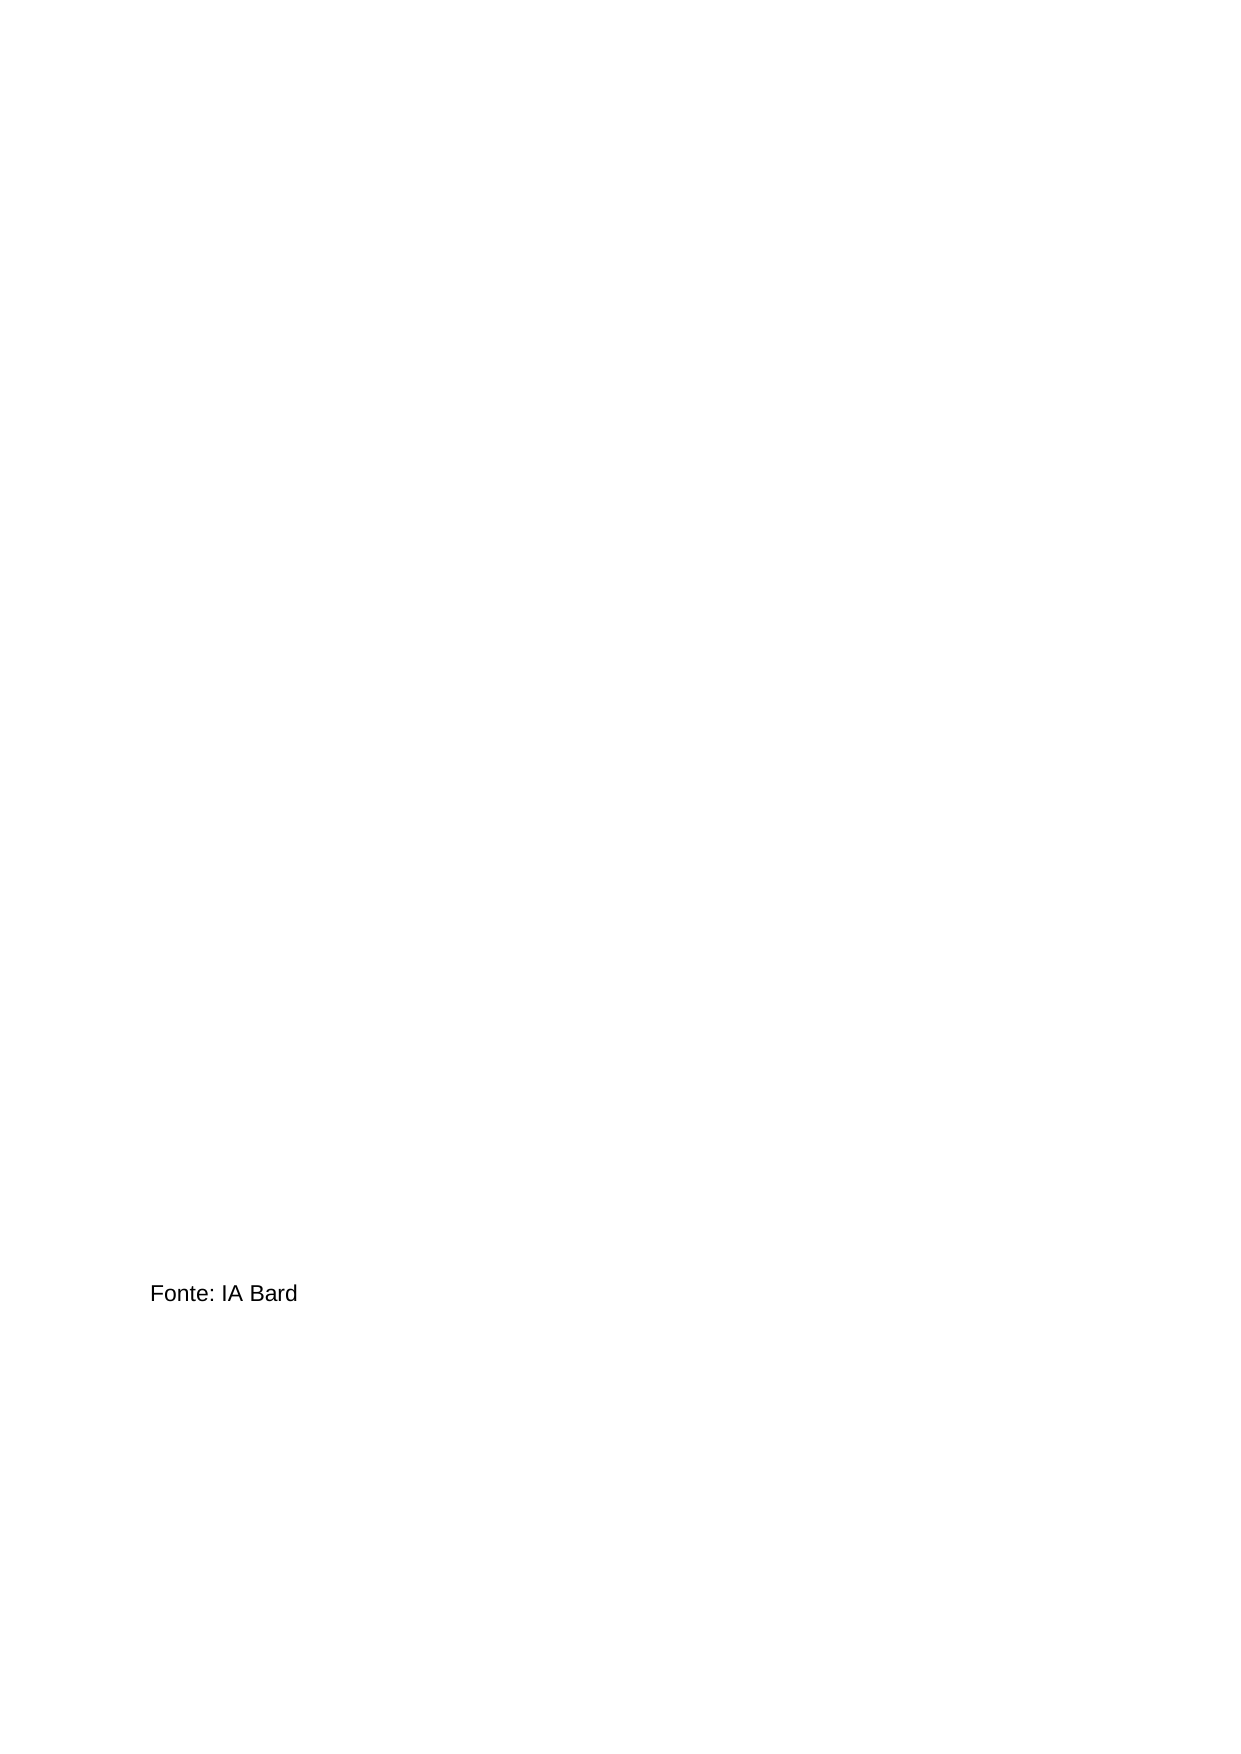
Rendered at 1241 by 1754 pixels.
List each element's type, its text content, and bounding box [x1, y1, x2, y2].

text Fonte: IA Bard [150, 1280, 1090, 1306]
